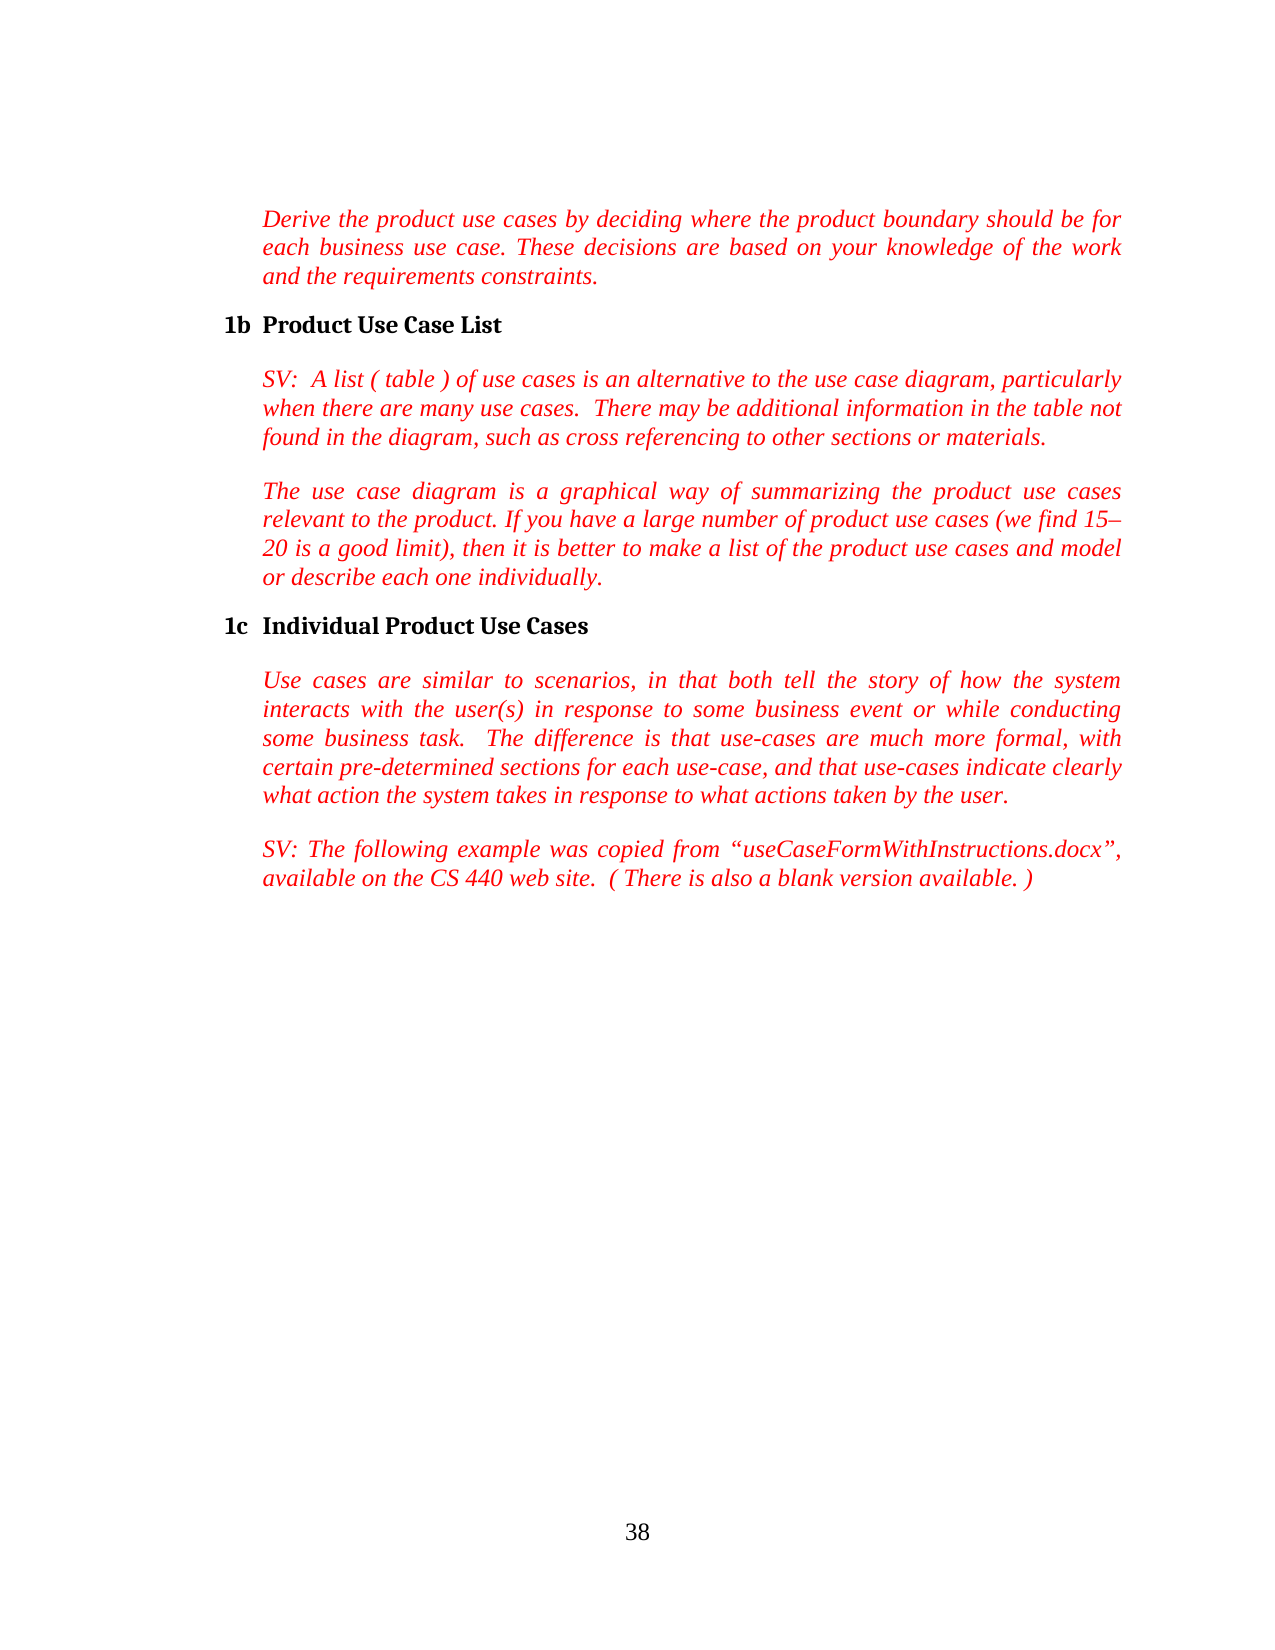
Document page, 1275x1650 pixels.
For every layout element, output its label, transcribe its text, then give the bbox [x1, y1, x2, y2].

text Derive the product use cases by deciding where the product boundary should be for each business use case. These decisions are based on your knowledge of the work and the requirements constraints. [262, 204, 1125, 290]
subtitle Individual Product Use Cases [225, 612, 1125, 640]
text SV: The following example was copied from “useCaseFormWithInstructions.docx”, available on the CS 440 web site. ( There is also a blank version available. ) [262, 834, 1125, 892]
text Use cases are similar to scenarios, in that both tell the story of how the system interacts with the user(s) in response to some business event or while conducting some business task. The difference is that use-cases are much more formal, with certain pre-determined sections for each use-case, and that use-cases indicate clearly what action the system takes in response to what actions taken by the user. [262, 665, 1125, 809]
text SV: A list ( table ) of use cases is an alternative to the use case diagram, particularly when there are many use cases. There may be additional information in the table not found in the diagram, such as cross referencing to other sections or materials. [262, 364, 1125, 451]
subtitle Product Use Case List [225, 311, 1125, 339]
text The use case diagram is a graphical way of summarizing the product use cases relevant to the product. If you have a large number of product use cases (we find 15–20 is a good limit), then it is better to make a list of the product use cases and model or describe each one individually. [262, 476, 1125, 591]
